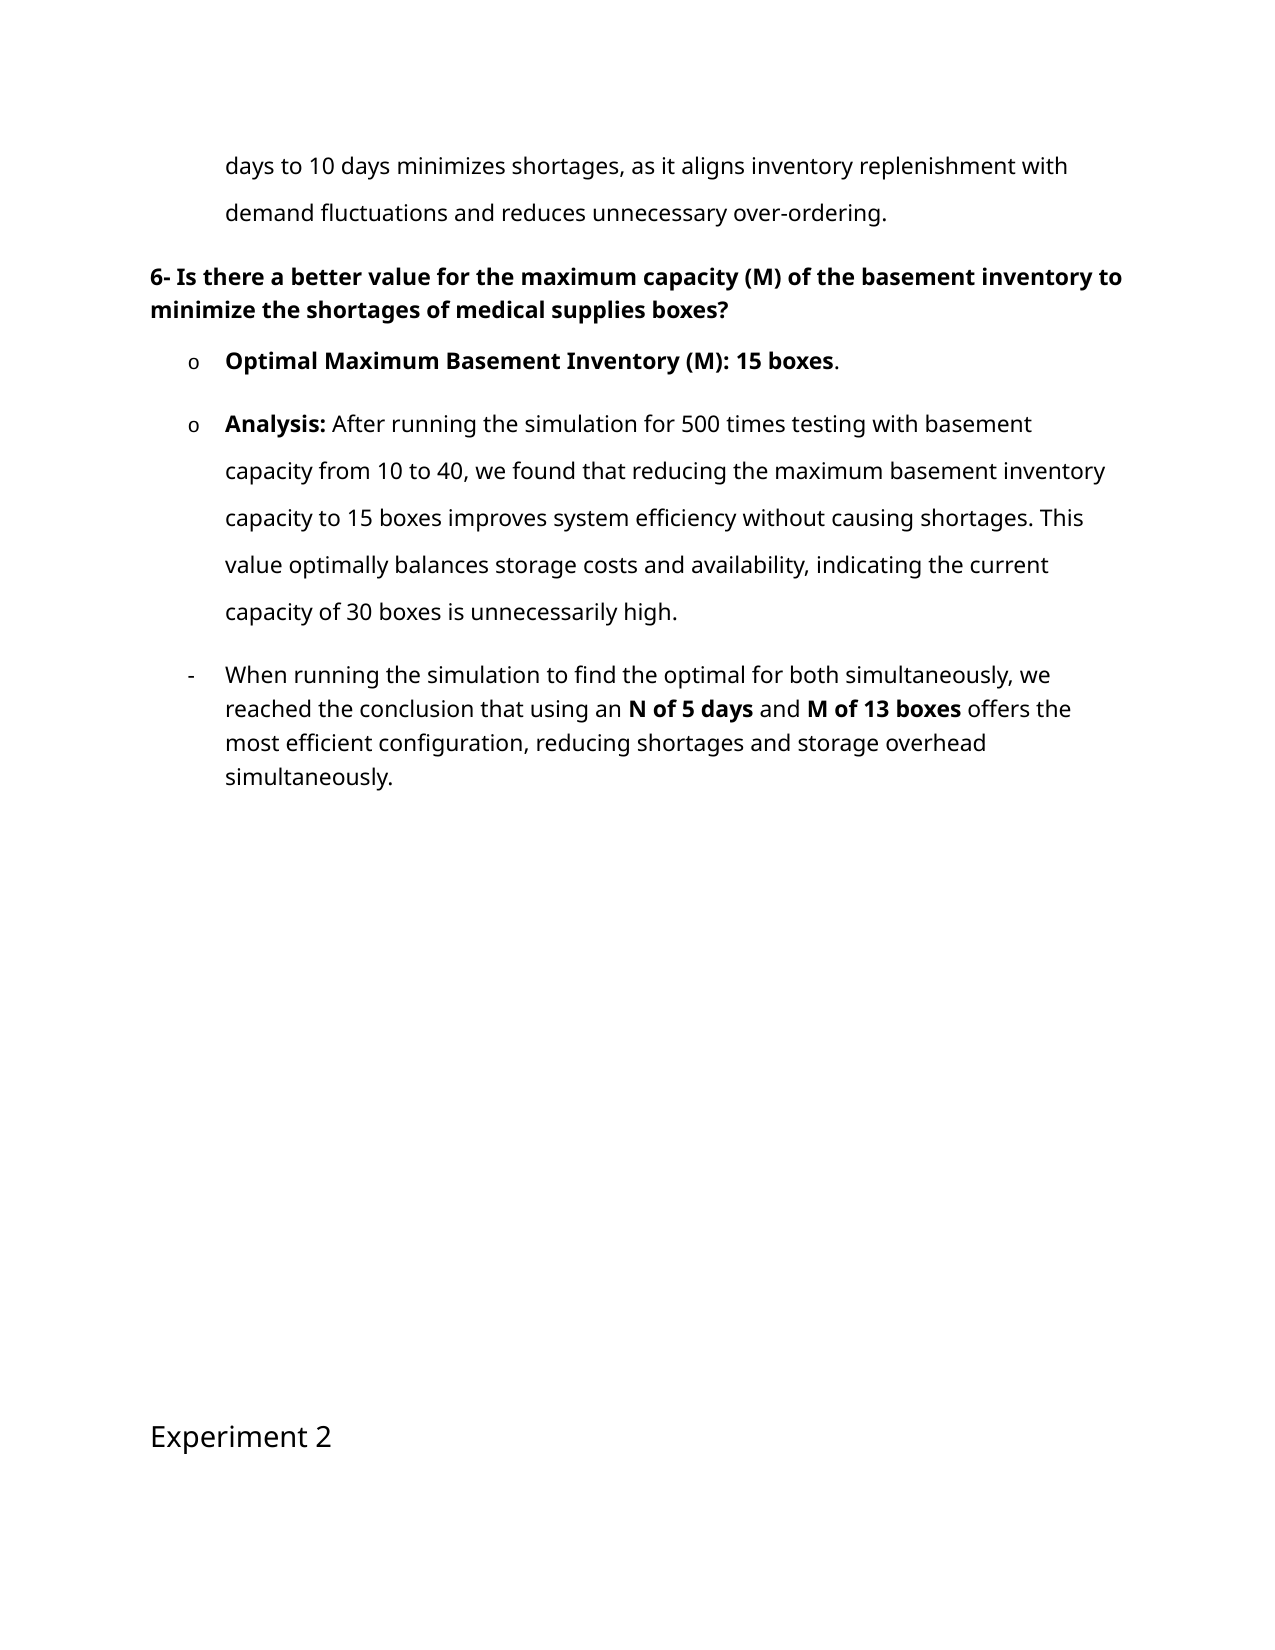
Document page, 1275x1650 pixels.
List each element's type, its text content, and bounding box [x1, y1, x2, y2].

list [187, 150, 1125, 228]
list Optimal Maximum Basement Inventory (M): 15 boxes. [187, 344, 1125, 376]
text 6- Is there a better value for the maximum capacity (M) of the basement inventory to minimize the shortages of medical supplies boxes? [150, 260, 1125, 325]
text Experiment 2 [150, 1416, 1125, 1456]
list Analysis: After running the simulation for 500 times testing with basement capacity from 10 to 40, we found that reducing the maximum basement inventory capacity to 15 boxes improves system efficiency without causing shortages. This value optimally balances storage costs and availability, indicating the current capacity of 30 boxes is unnecessarily high. [187, 408, 1125, 627]
list When running the simulation to find the optimal for both simultaneously, we reached the conclusion that using an N of 5 days and M of 13 boxes offers the most efficient configuration, reducing shortages and storage overhead simultaneously. [187, 659, 1125, 792]
